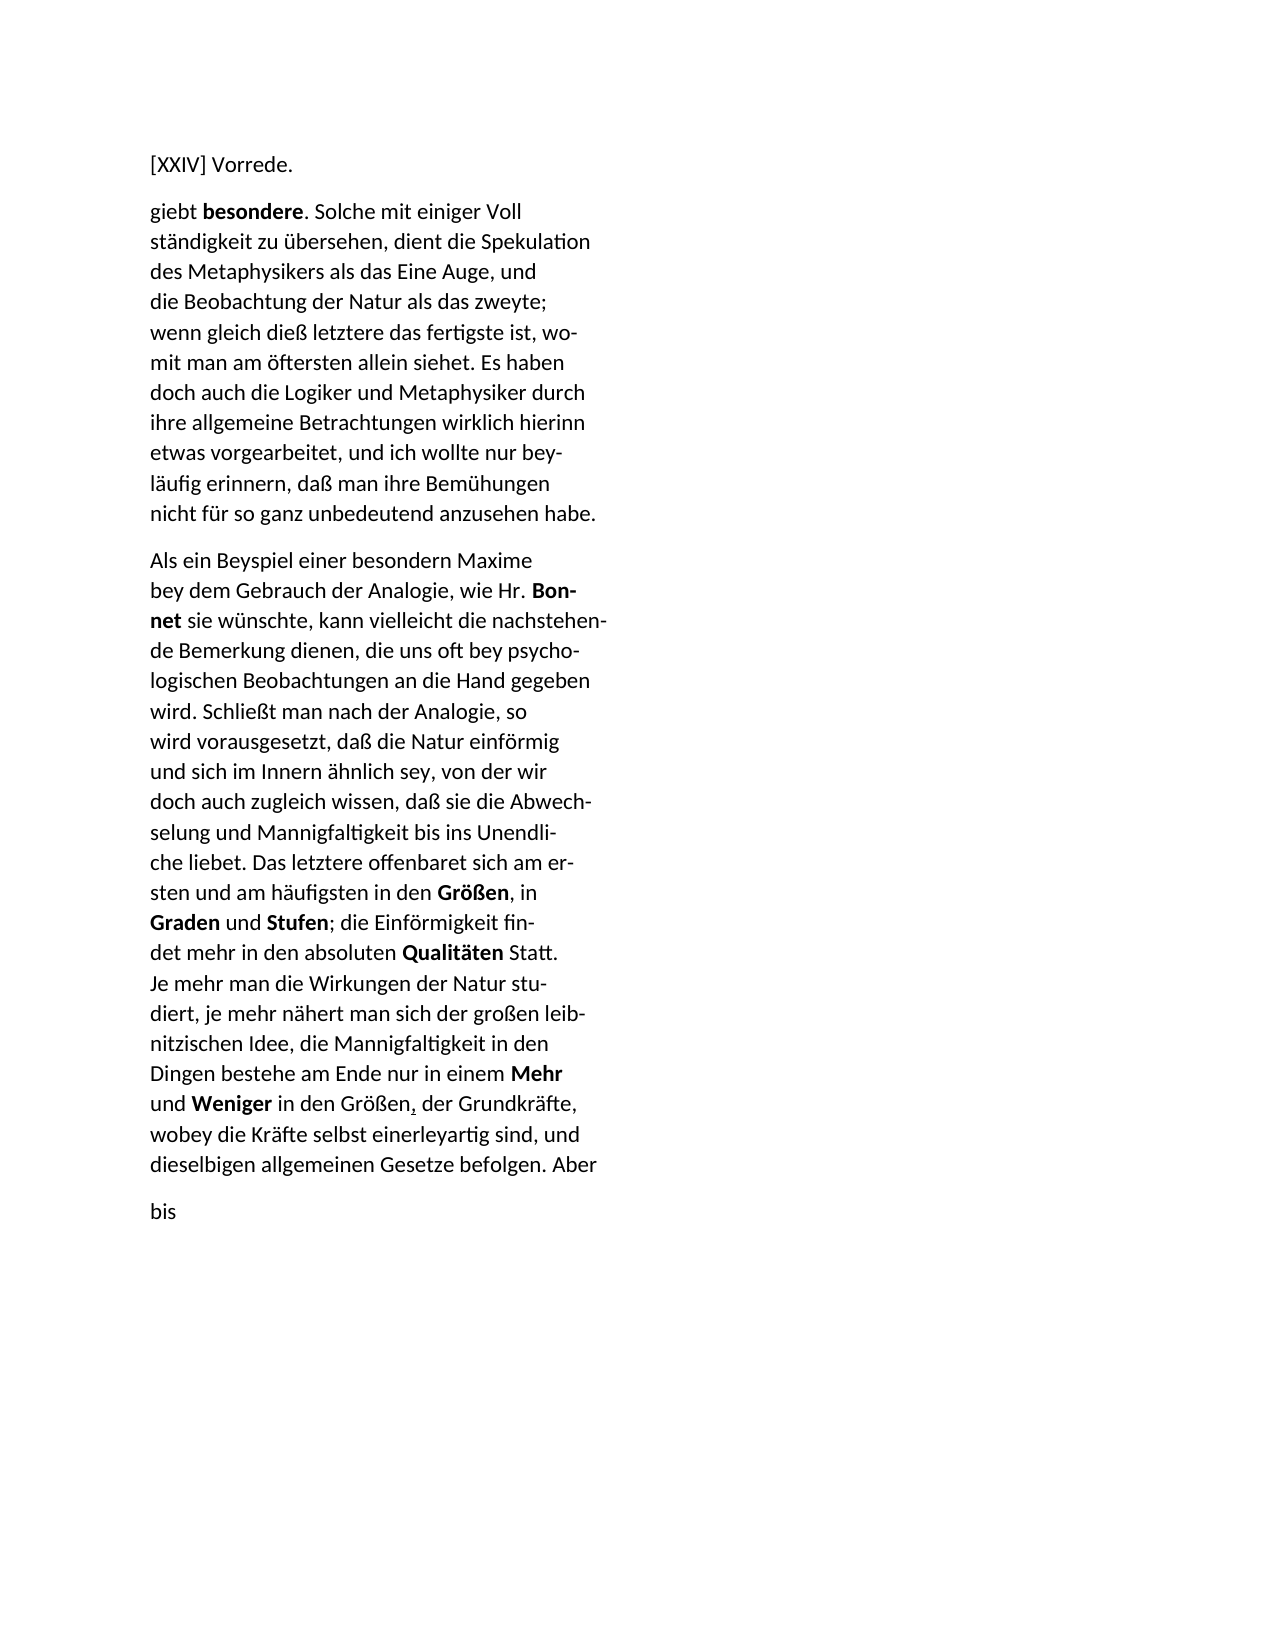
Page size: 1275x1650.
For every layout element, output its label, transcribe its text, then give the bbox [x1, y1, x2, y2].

text Als ein Beyspiel einer besondern Maxime bey dem Gebrauch der Analogie, wie Hr. Bon- net sie wünschte, kann vielleicht die nachstehen- de Bemerkung dienen, die uns oft bey psycho- logischen Beobachtungen an die Hand gegeben wird. Schließt man nach der Analogie, so wird vorausgesetzt, daß die Natur einförmig und sich im Innern ähnlich sey, von der wir doch auch zugleich wissen, daß sie die Abwech- selung und Mannigfaltigkeit bis ins Unendli- che liebet. Das letztere offenbaret sich am er- sten und am häufigsten in den Größen, in Graden und Stufen; die Einförmigkeit fin- det mehr in den absoluten Qualitäten Statt. Je mehr man die Wirkungen der Natur stu- diert, je mehr nähert man sich der großen leib- nitzischen Idee, die Mannigfaltigkeit in den Dingen bestehe am Ende nur in einem Mehr und Weniger in den Größen, der Grundkräfte, wobey die Kräfte selbst einerleyartig sind, und dieselbigen allgemeinen Gesetze befolgen. Aber [150, 546, 1125, 1178]
text b 4[XXIV] Vorrede. [150, 150, 1125, 178]
text bis [150, 1197, 1125, 1225]
text giebt besondere. Solche mit einiger Voll ständigkeit zu übersehen, dient die Spekulation des Metaphysikers als das Eine Auge, und die Beobachtung der Natur als das zweyte; wenn gleich dieß letztere das fertigste ist, wo- mit man am öftersten allein siehet. Es haben doch auch die Logiker und Metaphysiker durch ihre allgemeine Betrachtungen wirklich hierinn etwas vorgearbeitet, und ich wollte nur bey- läufig erinnern, daß man ihre Bemühungen nicht für so ganz unbedeutend anzusehen habe. [150, 197, 1125, 527]
